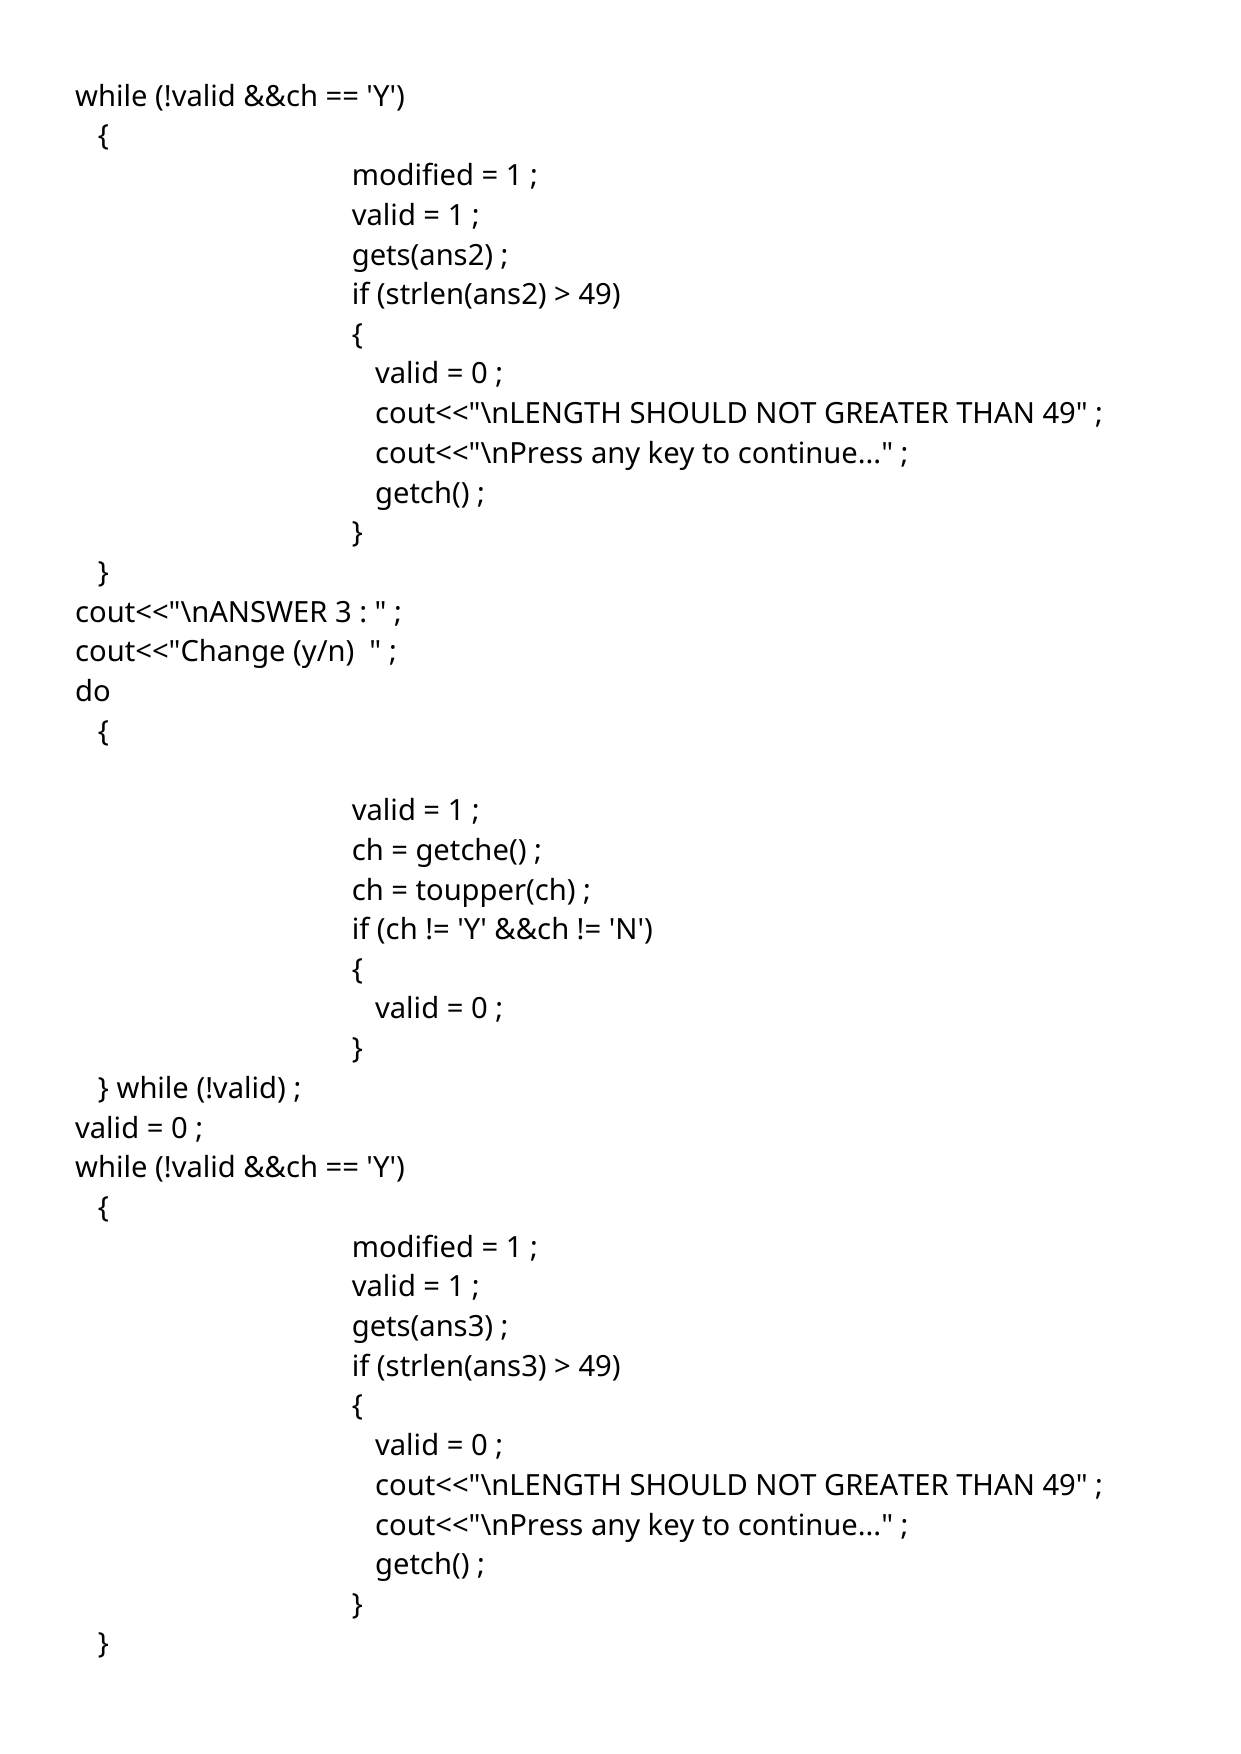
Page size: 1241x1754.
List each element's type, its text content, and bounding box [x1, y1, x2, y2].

text modified = 1 ; [75, 1226, 1165, 1266]
text ch = getche() ; [75, 829, 1165, 869]
text { [75, 710, 1165, 750]
text while (!valid &&ch == 'Y') [75, 75, 1165, 115]
text gets(ans3) ; [75, 1305, 1165, 1345]
text while (!valid &&ch == 'Y') [75, 1147, 1165, 1186]
text { [75, 1385, 1165, 1424]
text gets(ans2) ; [75, 234, 1165, 273]
text } [75, 1623, 1165, 1662]
text } [75, 1583, 1165, 1623]
text modified = 1 ; [75, 154, 1165, 194]
text cout<<"\nLENGTH SHOULD NOT GREATER THAN 49" ; [75, 1464, 1165, 1504]
text valid = 0 ; [75, 353, 1165, 392]
text cout<<"\nLENGTH SHOULD NOT GREATER THAN 49" ; [75, 392, 1165, 432]
text valid = 1 ; [75, 1266, 1165, 1305]
text do [75, 670, 1165, 710]
text { [75, 1186, 1165, 1226]
text cout<<"\nANSWER 3 : " ; [75, 591, 1165, 631]
text cout<<"Change (y/n) " ; [75, 631, 1165, 670]
text valid = 1 ; [75, 194, 1165, 234]
text ch = toupper(ch) ; [75, 869, 1165, 908]
text if (strlen(ans2) > 49) [75, 273, 1165, 313]
text if (ch != 'Y' &&ch != 'N') [75, 908, 1165, 948]
text getch() ; [75, 472, 1165, 512]
text valid = 0 ; [75, 1424, 1165, 1464]
text } [75, 512, 1165, 551]
text cout<<"\nPress any key to continue..." ; [75, 432, 1165, 472]
text getch() ; [75, 1543, 1165, 1583]
text { [75, 115, 1165, 154]
text valid = 1 ; [75, 789, 1165, 829]
text { [75, 948, 1165, 988]
text } while (!valid) ; [75, 1067, 1165, 1107]
text if (strlen(ans3) > 49) [75, 1345, 1165, 1385]
text valid = 0 ; [75, 1107, 1165, 1147]
text } [75, 1027, 1165, 1067]
text } [75, 551, 1165, 591]
text valid = 0 ; [75, 988, 1165, 1027]
text { [75, 313, 1165, 353]
text cout<<"\nPress any key to continue..." ; [75, 1504, 1165, 1543]
